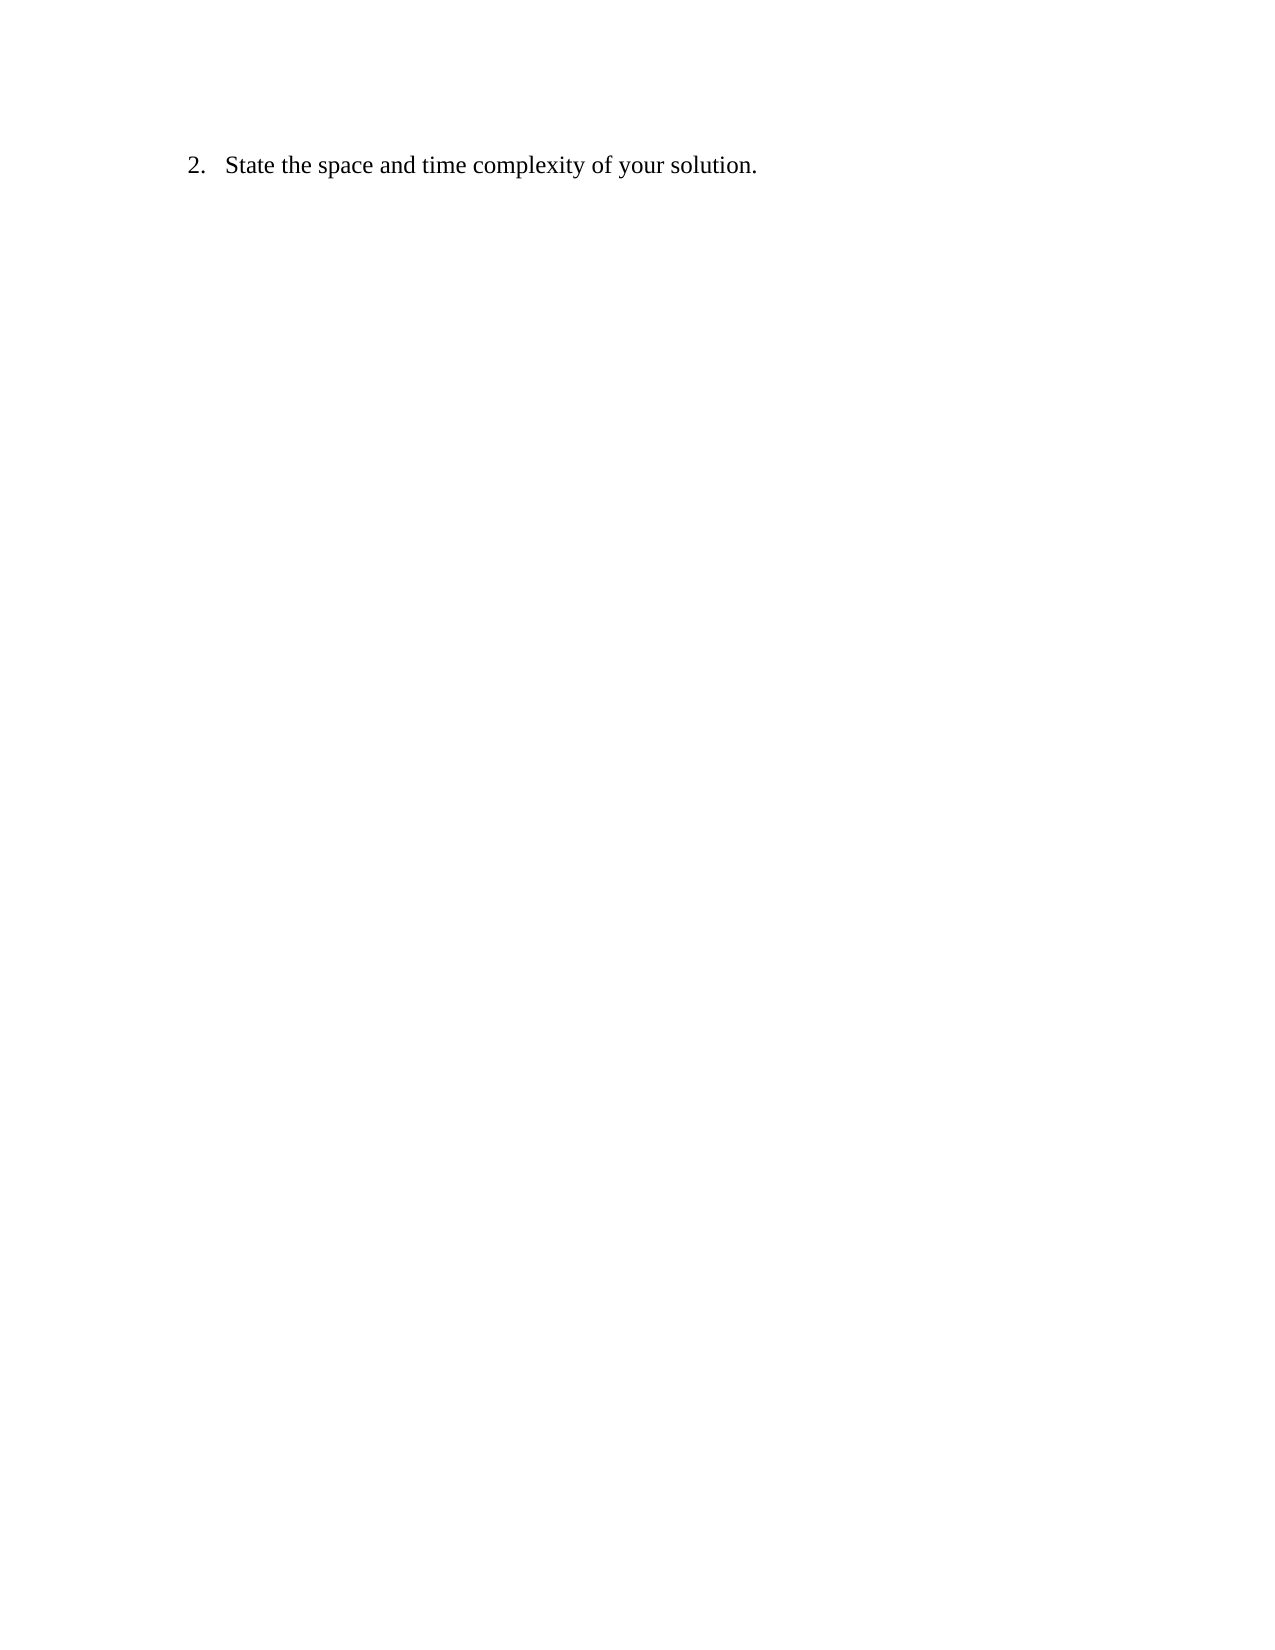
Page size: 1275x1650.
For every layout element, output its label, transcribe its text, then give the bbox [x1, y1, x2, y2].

list State the space and time complexity of your solution. [187, 150, 1125, 179]
